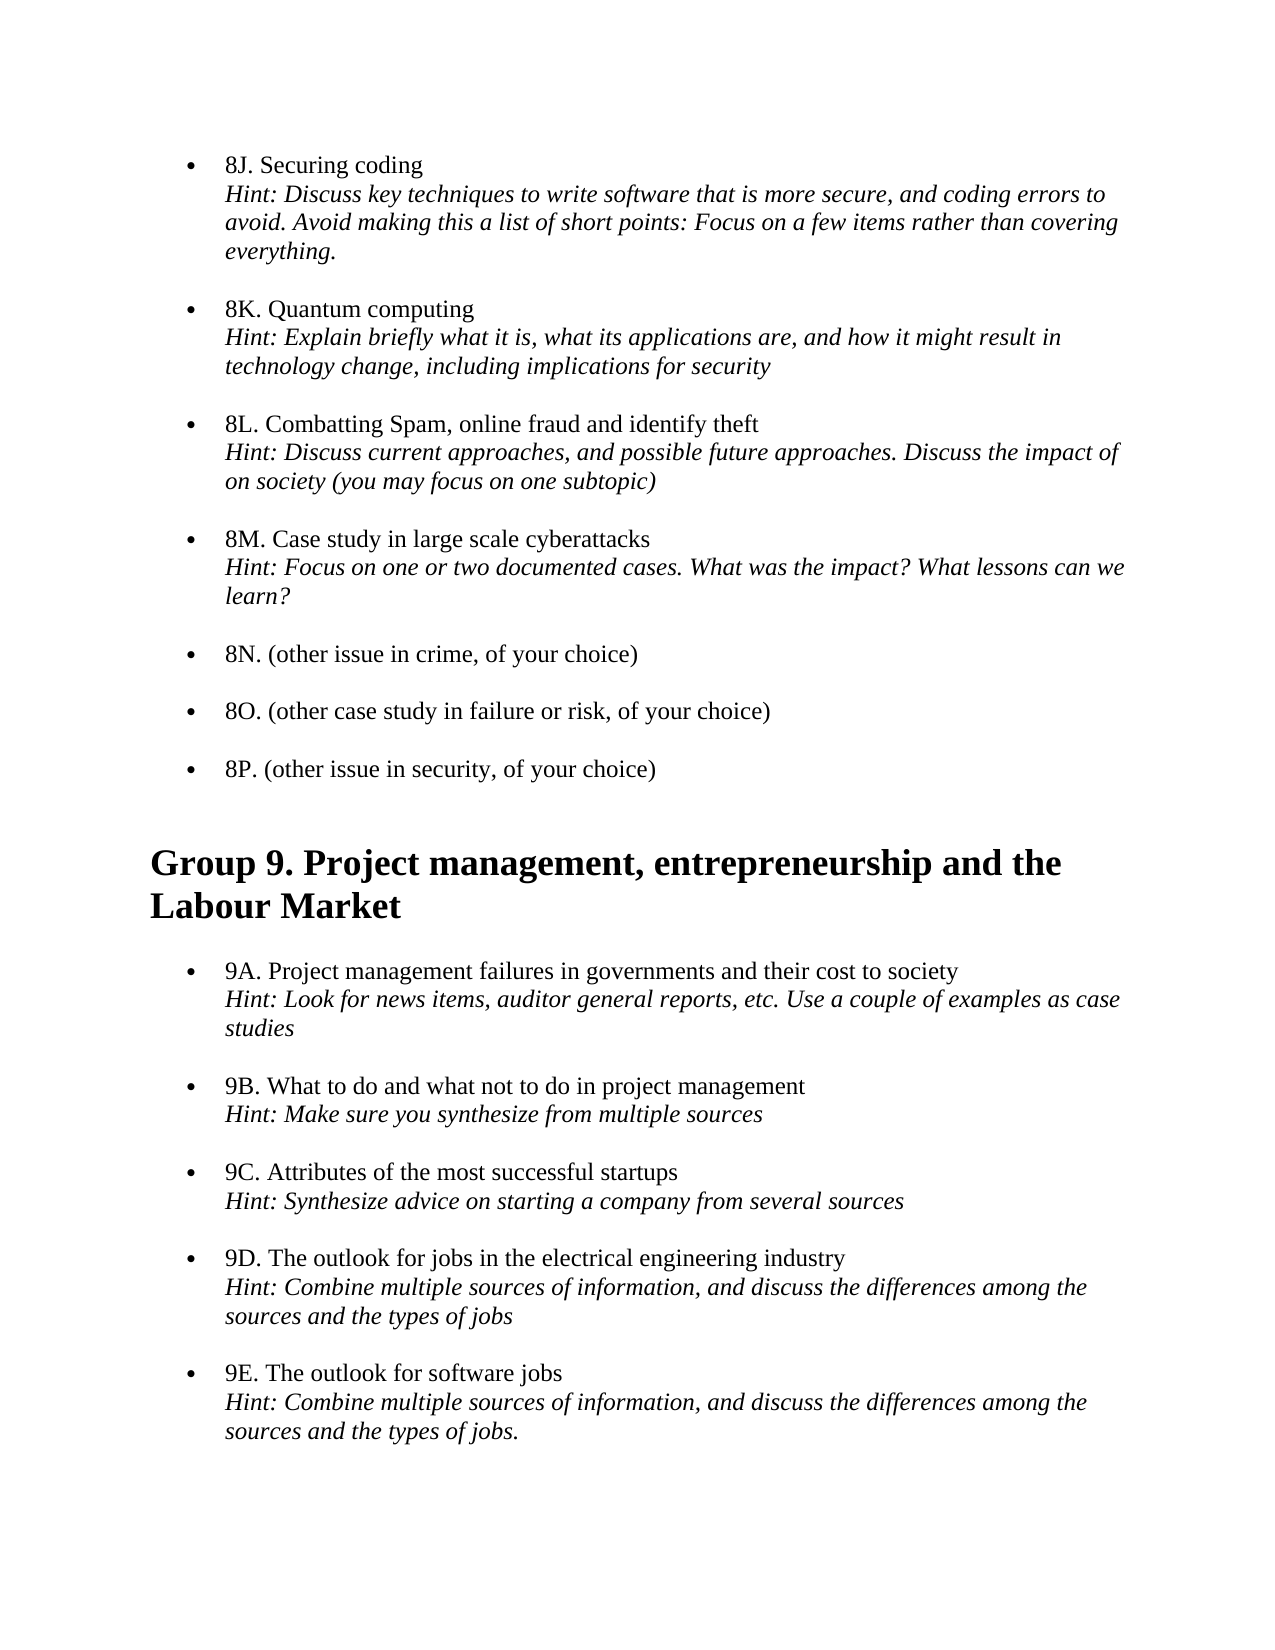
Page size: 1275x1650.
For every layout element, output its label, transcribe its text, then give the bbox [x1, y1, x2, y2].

list 8N. (other issue in crime, of your choice) [187, 639, 1125, 696]
text Group 9. Project management, entrepreneurship and the Labour Market [150, 840, 1125, 927]
list 9B. What to do and what not to do in project management Hint: Make sure you synthesize from multiple sources [187, 1071, 1125, 1157]
list 9A. Project management failures in governments and their cost to society Hint: Look for news items, auditor general reports, etc. Use a couple of examples as case studies [187, 956, 1125, 1071]
list 8L. Combatting Spam, online fraud and identify theft Hint: Discuss current approaches, and possible future approaches. Discuss the impact of on society (you may focus on one subtopic) [187, 409, 1125, 524]
list 8K. Quantum computing Hint: Explain briefly what it is, what its applications are, and how it might result in technology change, including implications for security [187, 294, 1125, 409]
list 8M. Case study in large scale cyberattacks Hint: Focus on one or two documented cases. What was the impact? What lessons can we learn? [187, 524, 1125, 639]
list 9E. The outlook for software jobs Hint: Combine multiple sources of information, and discuss the differences among the sources and the types of jobs. [187, 1358, 1125, 1473]
list 8P. (other issue in security, of your choice) [187, 754, 1125, 811]
list 9C. Attributes of the most successful startups Hint: Synthesize advice on starting a company from several sources [187, 1157, 1125, 1243]
list 8O. (other case study in failure or risk, of your choice) [187, 696, 1125, 754]
list 8J. Securing coding Hint: Discuss key techniques to write software that is more secure, and coding errors to avoid. Avoid making this a list of short points: Focus on a few items rather than covering everything. [187, 150, 1125, 294]
list 9D. The outlook for jobs in the electrical engineering industry Hint: Combine multiple sources of information, and discuss the differences among the sources and the types of jobs [187, 1243, 1125, 1358]
